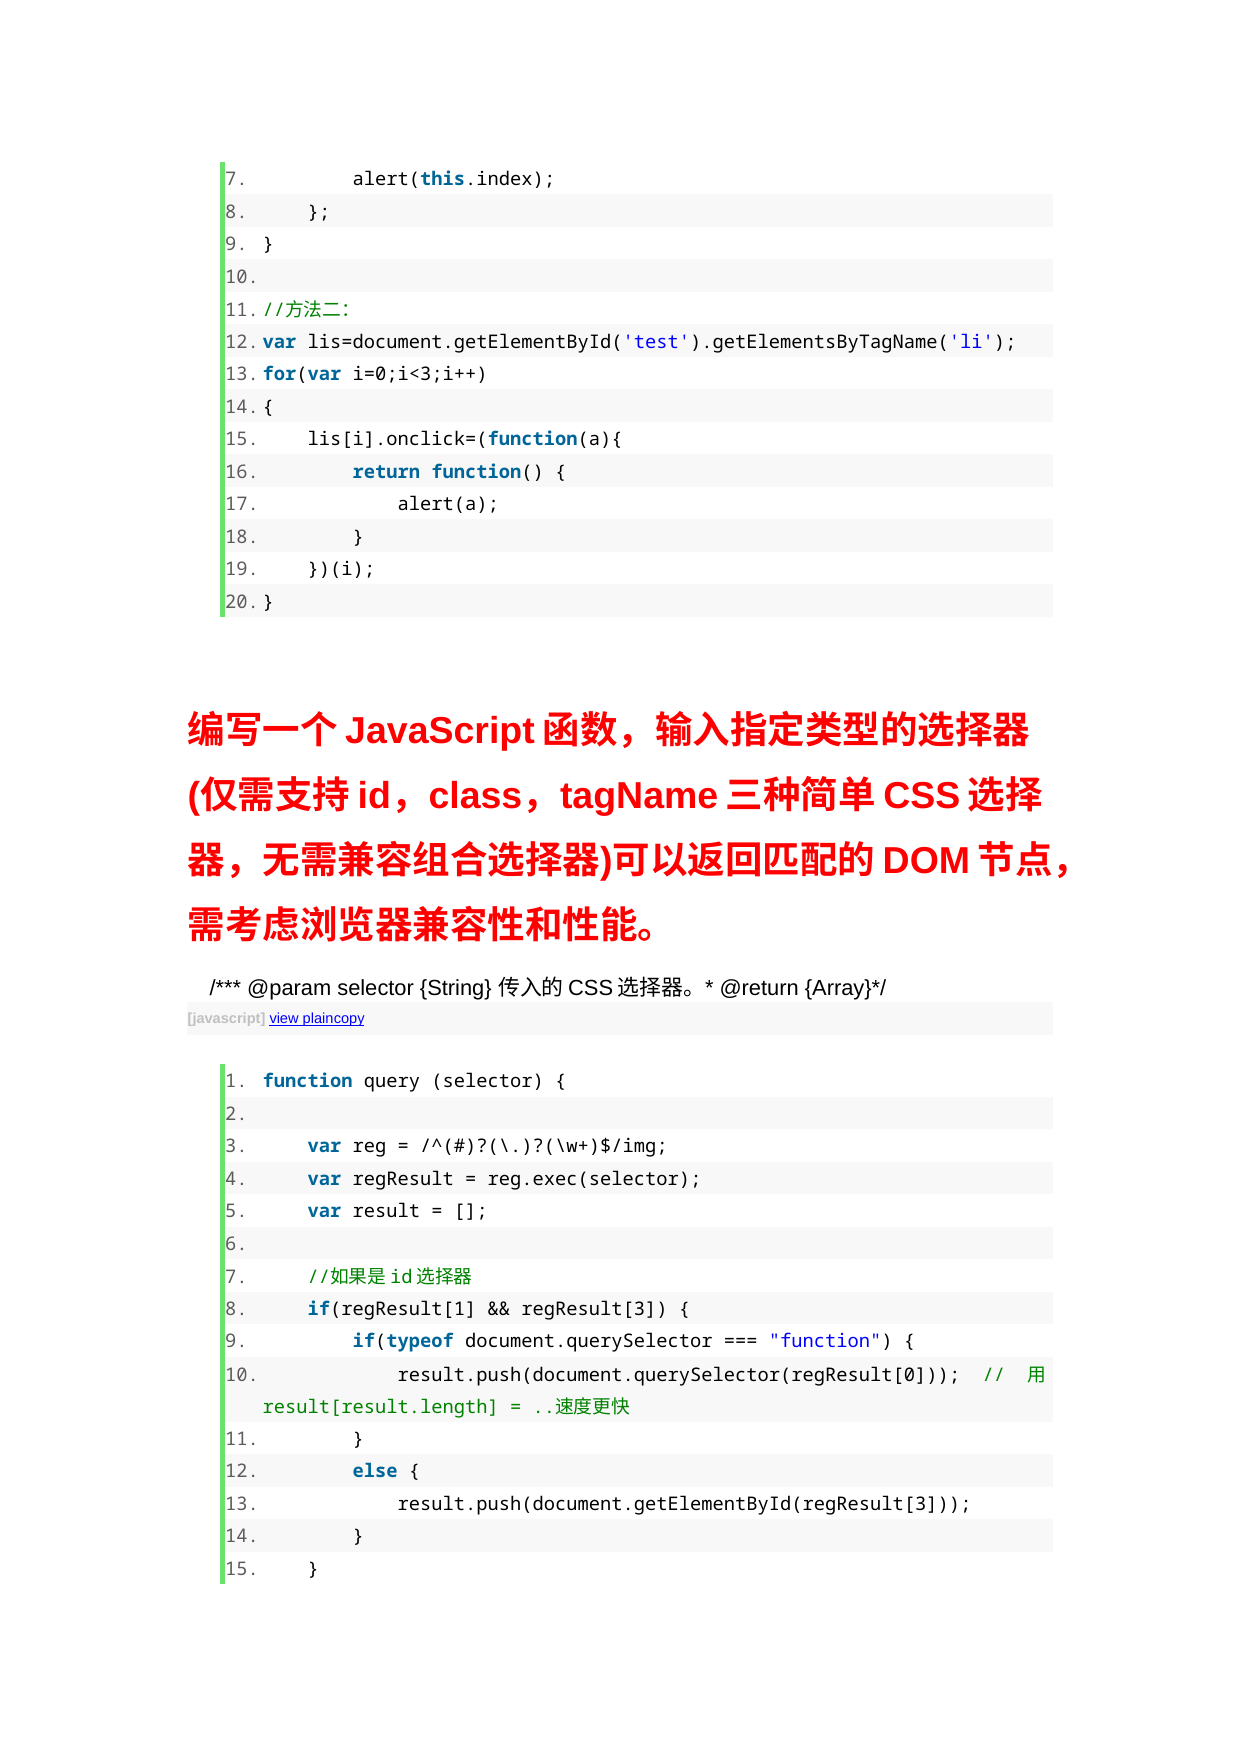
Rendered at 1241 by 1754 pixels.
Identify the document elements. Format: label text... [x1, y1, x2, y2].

list //如果是id选择器 [225, 1259, 1053, 1292]
list } [225, 1552, 1053, 1584]
list //方法二： [225, 292, 1053, 324]
list result.push(document.querySelector(regResult[0])); // 用 result[result.length] = ..速度更快 [225, 1357, 1053, 1422]
list else { [225, 1454, 1053, 1487]
list } [225, 519, 1053, 552]
list } [225, 584, 1053, 617]
list var result = []; [225, 1194, 1053, 1227]
subtitle 编写一个JavaScript函数，输入指定类型的选择器(仅需支持id，class，tagName三种简单CSS选择器，无需兼容组合选择器)可以返回匹配的DOM节点，需考虑浏览器兼容性和性能。 [187, 694, 1053, 954]
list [225, 324, 1053, 357]
list alert(this.index); [225, 162, 1053, 194]
list return function() { [225, 454, 1053, 487]
list var regResult = reg.exec(selector); [225, 1162, 1053, 1194]
text [javascript] view plaincopy [187, 1002, 1053, 1035]
list alert(a); [225, 487, 1053, 519]
text /*** @param selector {String} 传入的CSS选择器。* @return {Array}*/ [187, 970, 1053, 1002]
list result.push(document.getElementById(regResult[3])); [225, 1487, 1053, 1519]
list { [225, 389, 1053, 422]
list function query (selector) { [225, 1064, 1053, 1097]
list for(var i=0;i<3;i++) [225, 357, 1053, 389]
list } [225, 1519, 1053, 1552]
list } [225, 227, 1053, 259]
list }; [225, 194, 1053, 227]
list lis[i].onclick=(function(a){ [225, 422, 1053, 454]
list if(regResult[1] && regResult[3]) { [225, 1292, 1053, 1324]
list })(i); [225, 552, 1053, 584]
list var reg = /^(#)?(\.)?(\w+)$/img; [225, 1129, 1053, 1162]
list if(typeof document.querySelector === "function") { [225, 1324, 1053, 1357]
list } [225, 1422, 1053, 1454]
